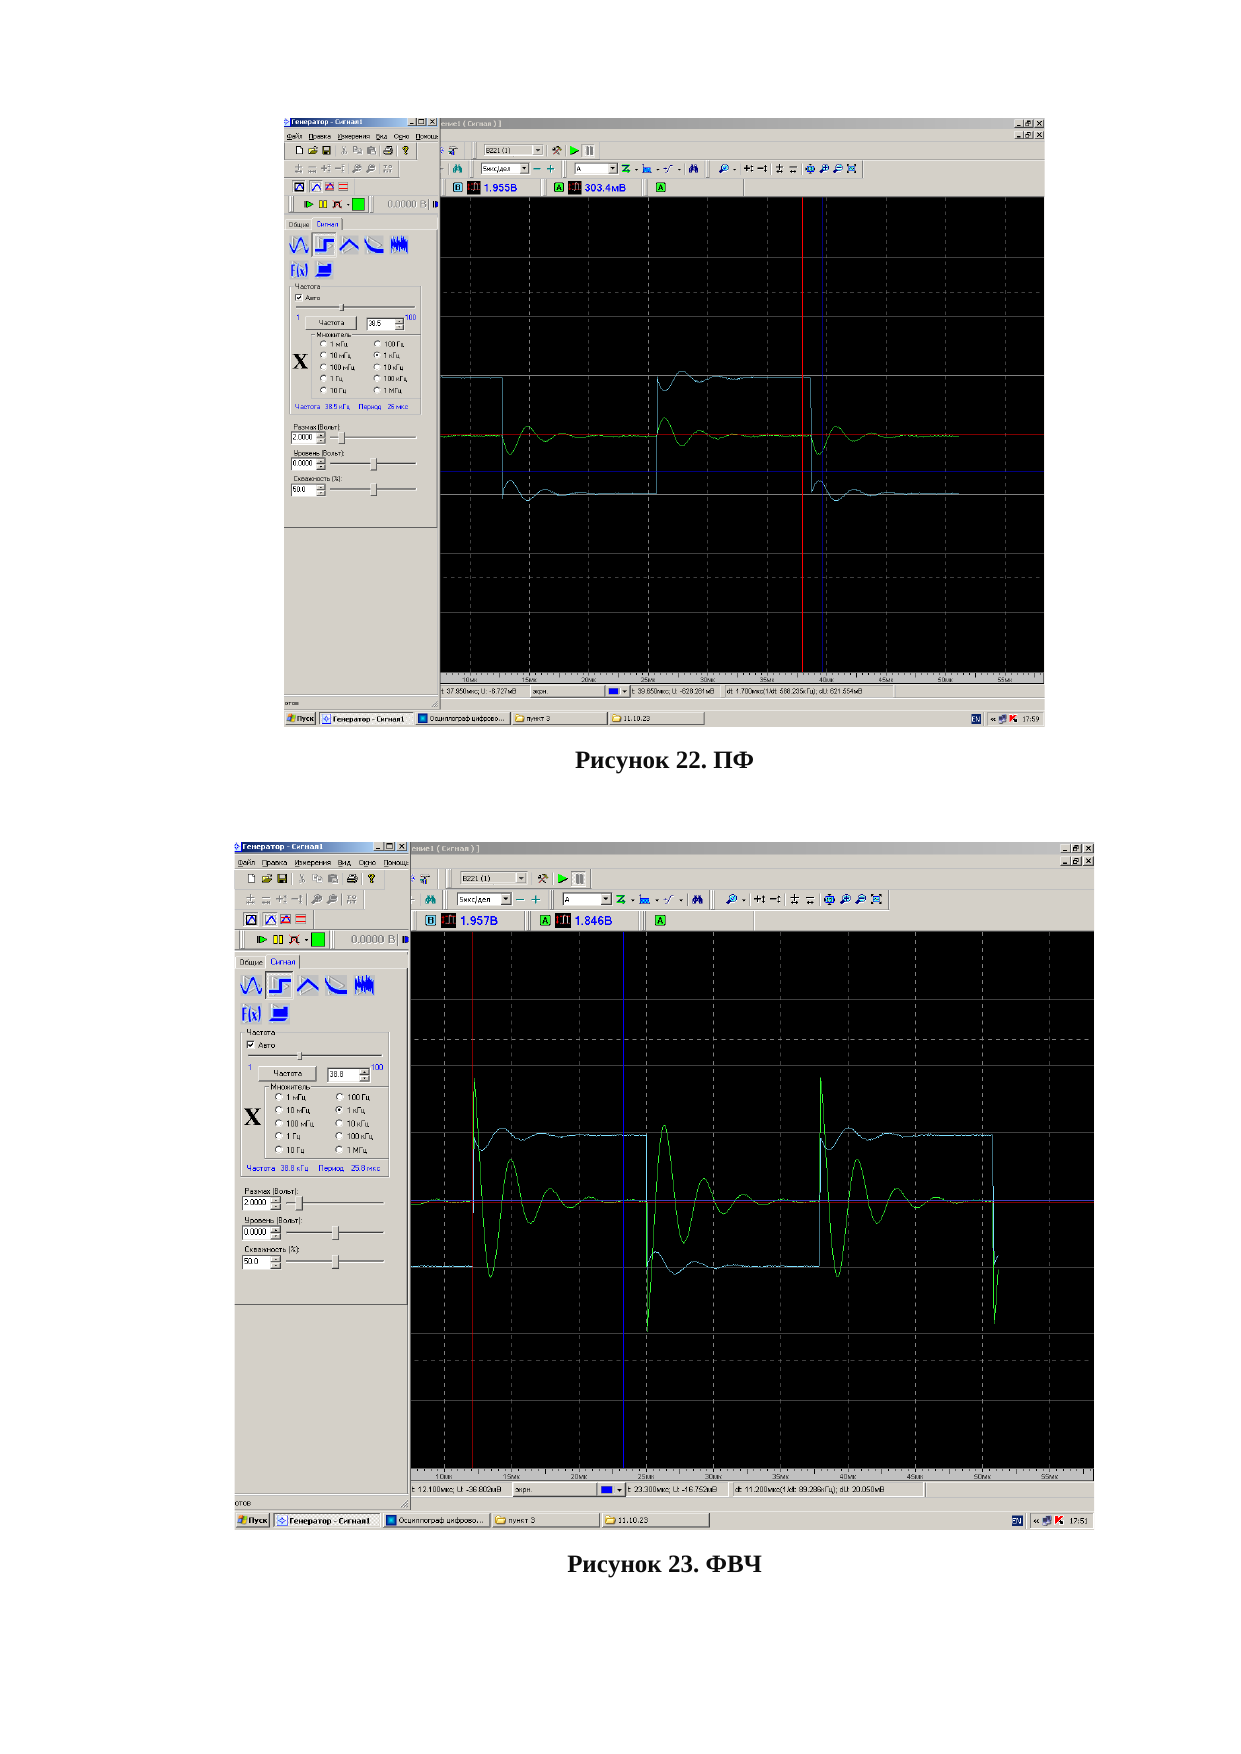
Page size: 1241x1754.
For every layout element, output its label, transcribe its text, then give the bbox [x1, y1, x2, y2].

picture [284, 118, 1045, 727]
text Рисунок 23. ФВЧ [177, 1549, 1152, 1578]
picture [234, 842, 1095, 1530]
text Рисунок 22. ПФ [177, 745, 1152, 774]
